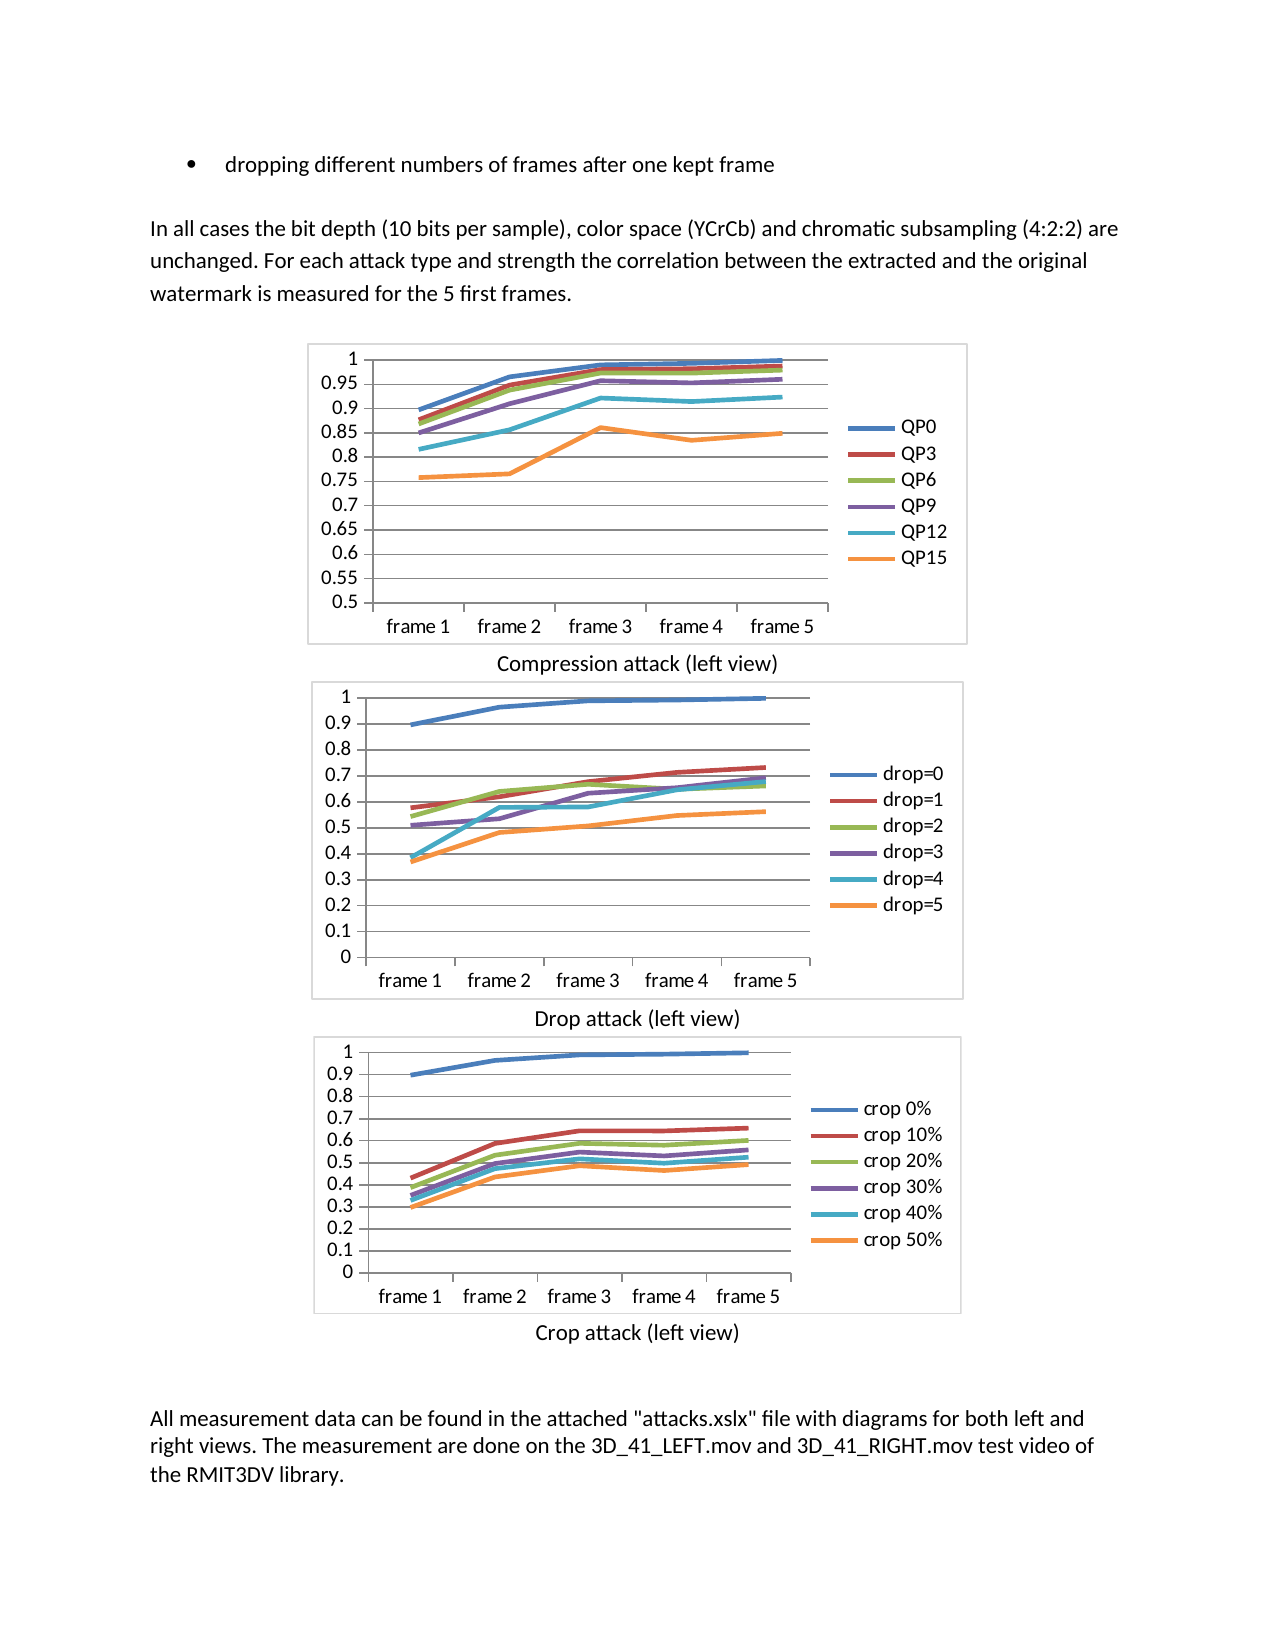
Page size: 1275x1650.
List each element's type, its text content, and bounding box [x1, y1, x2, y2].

text All measurement data can be found in the attached "attacks.xslx" file with diagrams for both left and right views. The measurement are done on the 3D_41_LEFT.mov and 3D_41_RIGHT.mov test video of the RMIT3DV library. [150, 1404, 1125, 1488]
list In all cases the bit depth (10 bits per sample), color space (YCrCb) and chromatic subsampling (4:2:2) are unchanged. For each attack type and strength the correlation between the extracted and the original watermark is measured for the 5 first frames. [150, 214, 1125, 307]
list Crop attack (left view) [150, 1318, 1125, 1346]
list Drop attack (left view) [150, 1004, 1125, 1032]
list dropping different numbers of frames after one kept frame [187, 150, 1125, 178]
list Compression attack (left view) [150, 649, 1125, 677]
